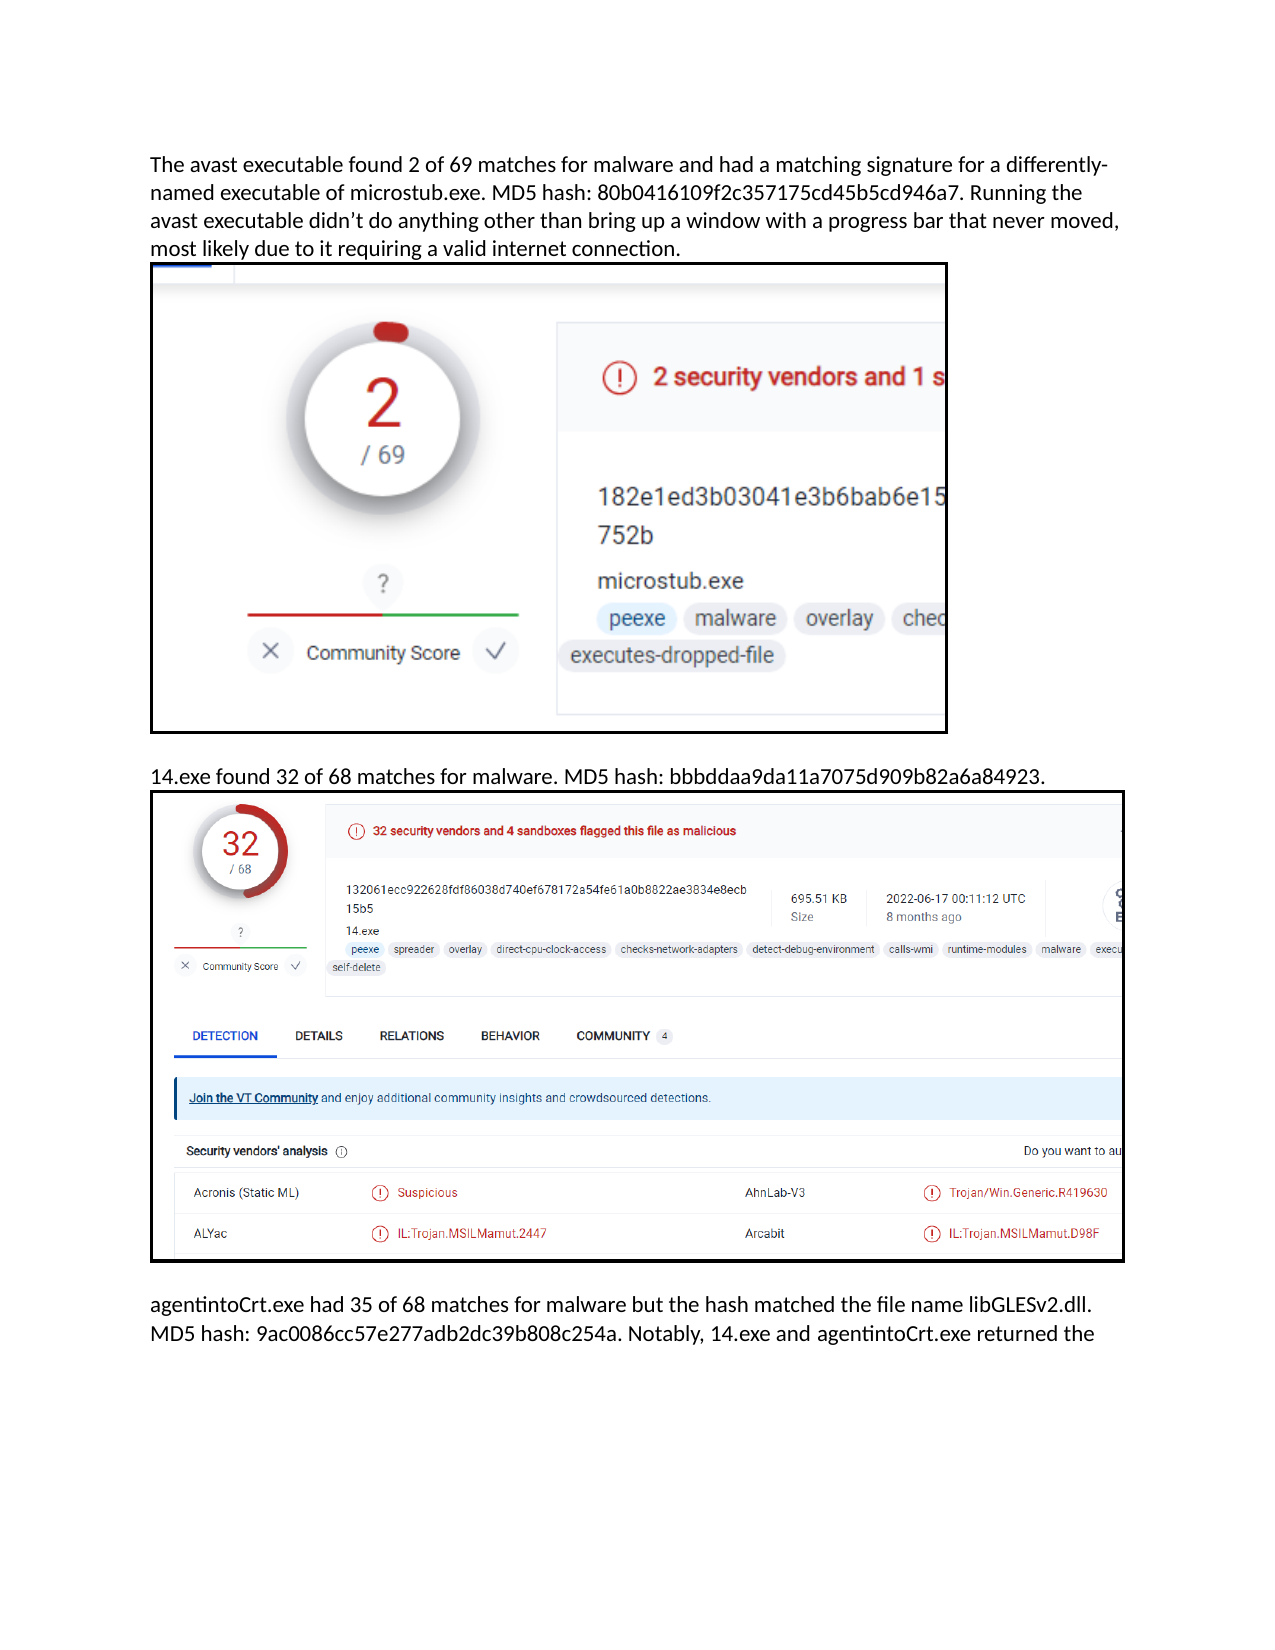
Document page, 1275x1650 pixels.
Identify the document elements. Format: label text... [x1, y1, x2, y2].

text 14.exe found 32 of 68 matches for malware. MD5 hash: bbbddaa9da11a7075d909b82a6a84923. [150, 762, 1125, 790]
picture [153, 265, 945, 731]
text The avast executable found 2 of 69 matches for malware and had a matching signature for a differently-named executable of microstub.exe. MD5 hash: 80b0416109f2c357175cd45b5cd946a7. Running the avast executable didn’t do anything other than bring up a window with a progress bar that never moved, most likely due to it requiring a valid internet connection. [150, 150, 1125, 262]
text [150, 1291, 1125, 1347]
picture [153, 793, 1122, 1259]
